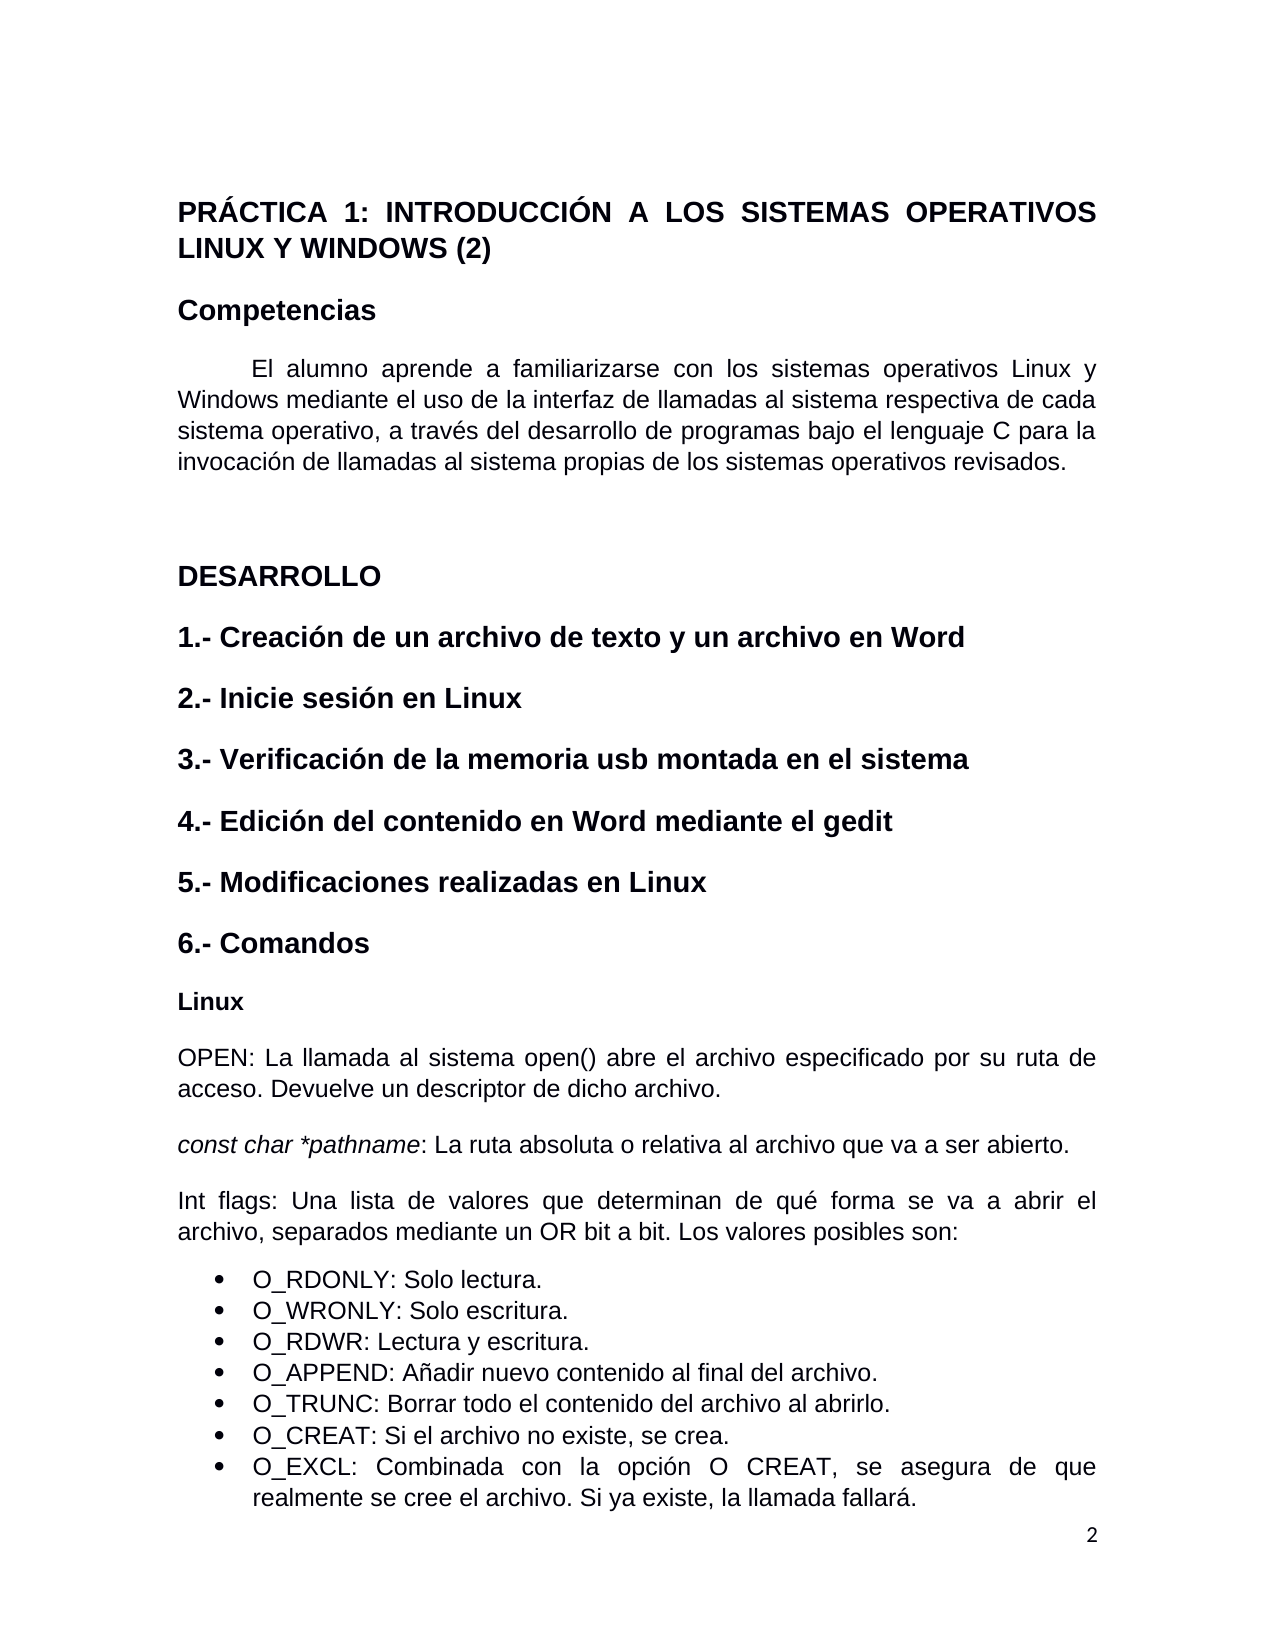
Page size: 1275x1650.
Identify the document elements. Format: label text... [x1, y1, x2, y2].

text 6.- Comandos [177, 926, 1098, 959]
text 5.- Modificaciones realizadas en Linux [177, 865, 1098, 898]
text 4.- Edición del contenido en Word mediante el gedit [177, 803, 1098, 837]
text Competencias [177, 293, 1098, 326]
text 2.- Inicie sesión en Linux [177, 681, 1098, 715]
list O_EXCL: Combinada con la opción O CREAT, se asegura de que realmente se cree el archivo. Si ya existe, la llamada fallará. [215, 1452, 1098, 1512]
text El alumno aprende a familiarizarse con los sistemas operativos Linux y Windows mediante el uso de la interfaz de llamadas al sistema respectiva de cada sistema operativo, a través del desarrollo de programas bajo el lenguaje C para la invocación de llamadas al sistema propias de los sistemas operativos revisados. [177, 354, 1098, 476]
text 1.- Creación de un archivo de texto y un archivo en Word [177, 620, 1098, 654]
text const char *pathname: La ruta absoluta o relativa al archivo que va a ser abierto. [177, 1130, 1098, 1159]
text Linux [177, 987, 1098, 1016]
list O_WRONLY: Solo escritura. [215, 1296, 1098, 1325]
text 3.- Verificación de la memoria usb montada en el sistema [177, 742, 1098, 776]
text PRÁCTICA 1: INTRODUCCIÓN A LOS SISTEMAS OPERATIVOS LINUX Y WINDOWS (2) [177, 195, 1098, 265]
text Int flags: Una lista de valores que determinan de qué forma se va a abrir el archivo, separados mediante un OR bit a bit. Los valores posibles son: [177, 1186, 1098, 1246]
list O_TRUNC: Borrar todo el contenido del archivo al abrirlo. [215, 1389, 1098, 1418]
list O_CREAT: Si el archivo no existe, se crea. [215, 1421, 1098, 1449]
text DESARROLLO [177, 559, 1098, 592]
text OPEN: La llamada al sistema open() abre el archivo especificado por su ruta de acceso. Devuelve un descriptor de dicho archivo. [177, 1043, 1098, 1103]
list O_RDONLY: Solo lectura. [215, 1265, 1098, 1294]
list O_RDWR: Lectura y escritura. [215, 1327, 1098, 1356]
list O_APPEND: Añadir nuevo contenido al final del archivo. [215, 1358, 1098, 1387]
